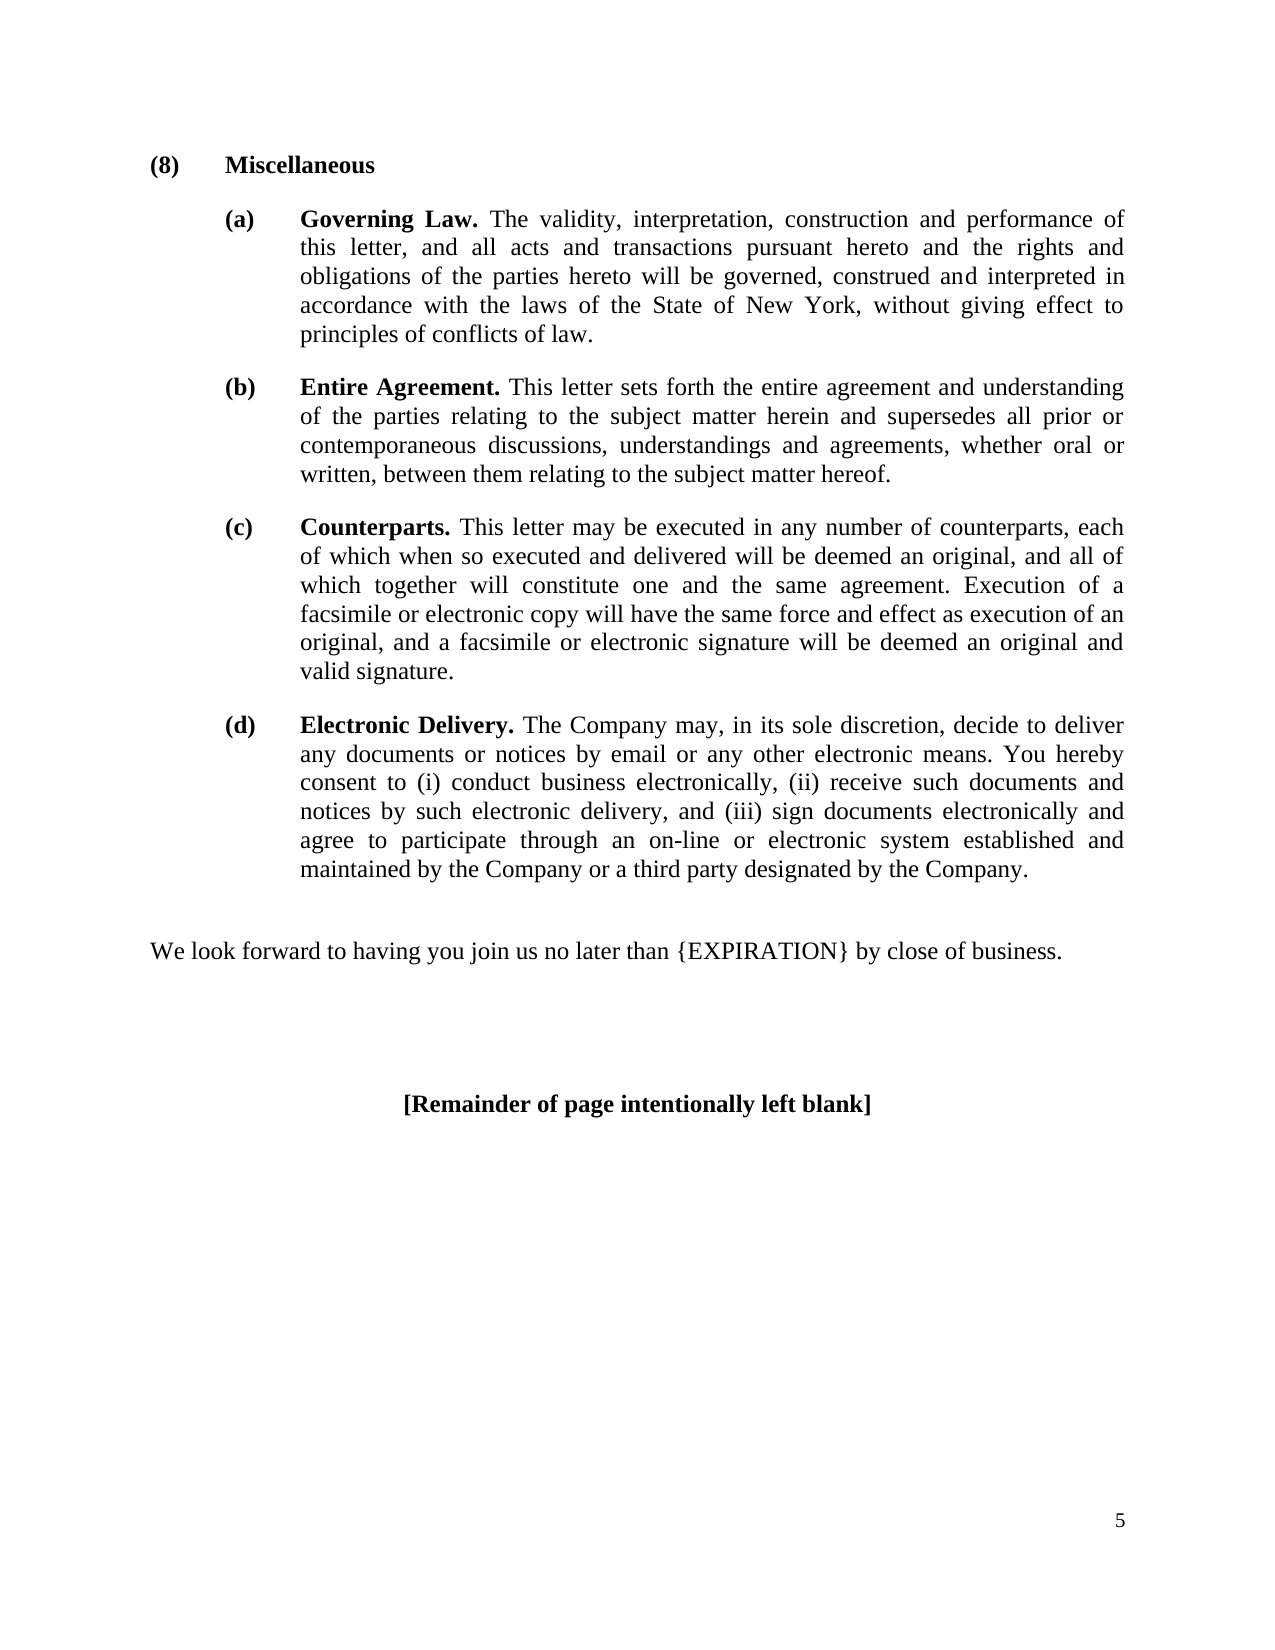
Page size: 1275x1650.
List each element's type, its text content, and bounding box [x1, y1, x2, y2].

text [Remainder of page intentionally left blank] [150, 1089, 1125, 1118]
list Electronic Delivery. The Company may, in its sole discretion, decide to deliver any documents or notices by email or any other electronic means. You hereby consent to (i) conduct business electronically, (ii) receive such documents and notices by such electronic delivery, and (iii) sign documents electronically and agree to participate through an on-line or electronic system established and maintained by the Company or a third party designated by the Company. [225, 710, 1125, 882]
list Governing Law. The validity, interpretation, construction and performance of this letter, and all acts and transactions pursuant hereto and the rights and obligations of the parties hereto will be governed, construed and interpreted in accordance with the laws of the State of New York, without giving effect to principles of conflicts of law. [225, 204, 1125, 347]
text We look forward to having you join us no later than {EXPIRATION} by close of business. [150, 936, 1125, 965]
list Miscellaneous [150, 150, 1125, 179]
list Entire Agreement. This letter sets forth the entire agreement and understanding of the parties relating to the subject matter herein and supersedes all prior or contemporaneous discussions, understandings and agreements, whether oral or written, between them relating to the subject matter hereof. [225, 372, 1125, 487]
list Counterparts. This letter may be executed in any number of counterparts, each of which when so executed and delivered will be deemed an original, and all of which together will constitute one and the same agreement. Execution of a facsimile or electronic copy will have the same force and effect as execution of an original, and a facsimile or electronic signature will be deemed an original and valid signature. [225, 512, 1125, 685]
